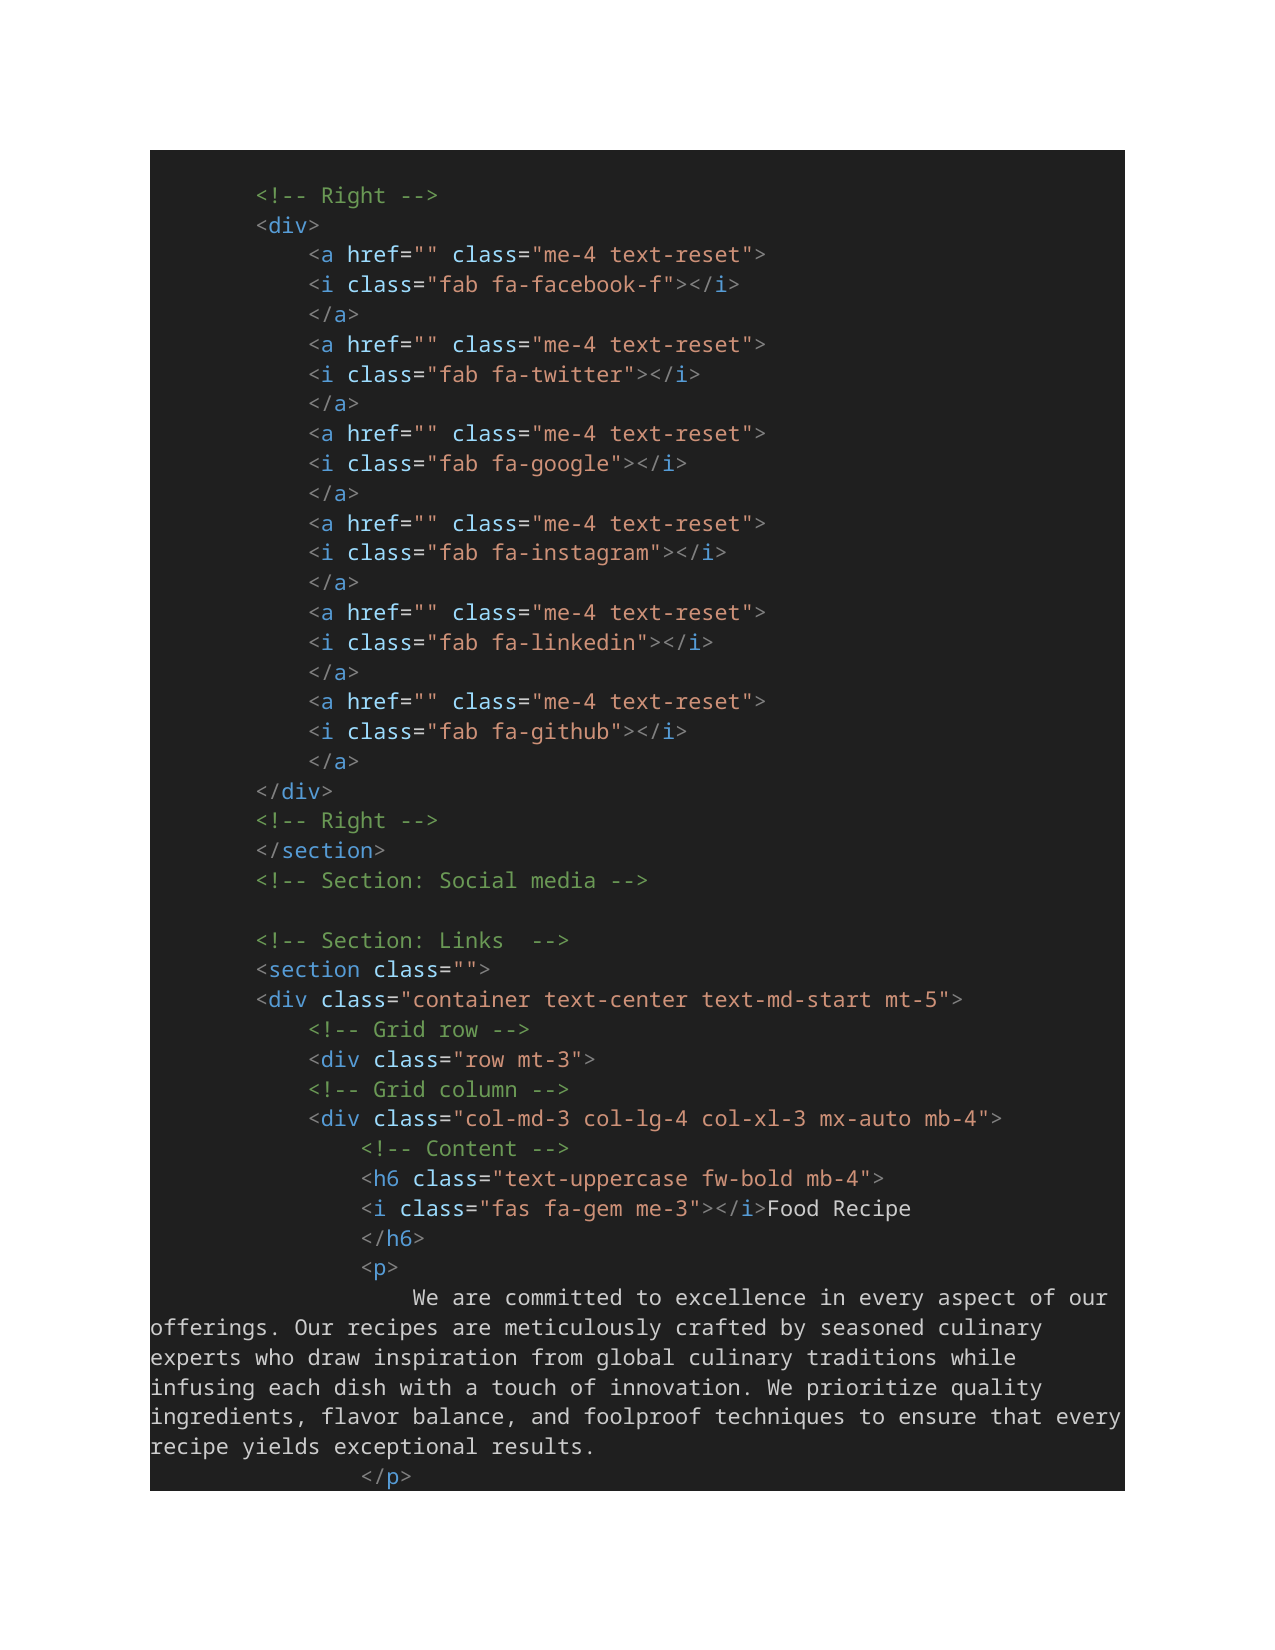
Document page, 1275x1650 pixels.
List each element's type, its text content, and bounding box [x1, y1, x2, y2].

text </h6> [150, 1222, 1125, 1252]
text <h6 class="text-uppercase fw-bold mb-4"> [150, 1163, 1125, 1193]
text </section> [150, 835, 1125, 865]
text <section class=""> [150, 954, 1125, 984]
text <i class="fab fa-github"></i> [150, 716, 1125, 746]
text </a> [150, 746, 1125, 776]
text </a> [150, 656, 1125, 686]
text <div> [150, 209, 1125, 239]
text <i class="fas fa-gem me-3"></i>Food Recipe [150, 1193, 1125, 1222]
text <a href="" class="me-4 text-reset"> [150, 597, 1125, 627]
text </div> [150, 776, 1125, 805]
text <a href="" class="me-4 text-reset"> [150, 329, 1125, 358]
text <i class="fab fa-google"></i> [150, 448, 1125, 478]
text <i class="fab fa-instagram"></i> [150, 537, 1125, 567]
text <i class="fab fa-twitter"></i> [150, 358, 1125, 388]
text <i class="fab fa-linkedin"></i> [150, 627, 1125, 656]
text <!-- Right --> [150, 805, 1125, 835]
text </a> [150, 388, 1125, 418]
text <a href="" class="me-4 text-reset"> [150, 239, 1125, 269]
text <p> [150, 1252, 1125, 1282]
text <!-- Grid column --> [150, 1073, 1125, 1103]
text <!-- Section: Links --> [150, 924, 1125, 954]
text </a> [150, 567, 1125, 597]
text </a> [150, 478, 1125, 507]
text We are committed to excellence in every aspect of our offerings. Our recipes are meticulously crafted by seasoned culinary experts who draw inspiration from global culinary traditions while infusing each dish with a touch of innovation. We prioritize quality ingredients, flavor balance, and foolproof techniques to ensure that every recipe yields exceptional results. [150, 1282, 1125, 1461]
text <!-- Right --> [150, 180, 1125, 209]
text <div class="col-md-3 col-lg-4 col-xl-3 mx-auto mb-4"> [150, 1103, 1125, 1133]
text <!-- Section: Social media --> [150, 865, 1125, 895]
text <a href="" class="me-4 text-reset"> [150, 507, 1125, 537]
text </a> [150, 299, 1125, 329]
text <div class="row mt-3"> [150, 1044, 1125, 1073]
text <!-- Grid row --> [150, 1014, 1125, 1044]
text <i class="fab fa-facebook-f"></i> [150, 269, 1125, 299]
text <a href="" class="me-4 text-reset"> [150, 418, 1125, 448]
text </p> [150, 1461, 1125, 1491]
text <!-- Content --> [150, 1133, 1125, 1163]
text <a href="" class="me-4 text-reset"> [150, 686, 1125, 716]
text <div class="container text-center text-md-start mt-5"> [150, 984, 1125, 1014]
